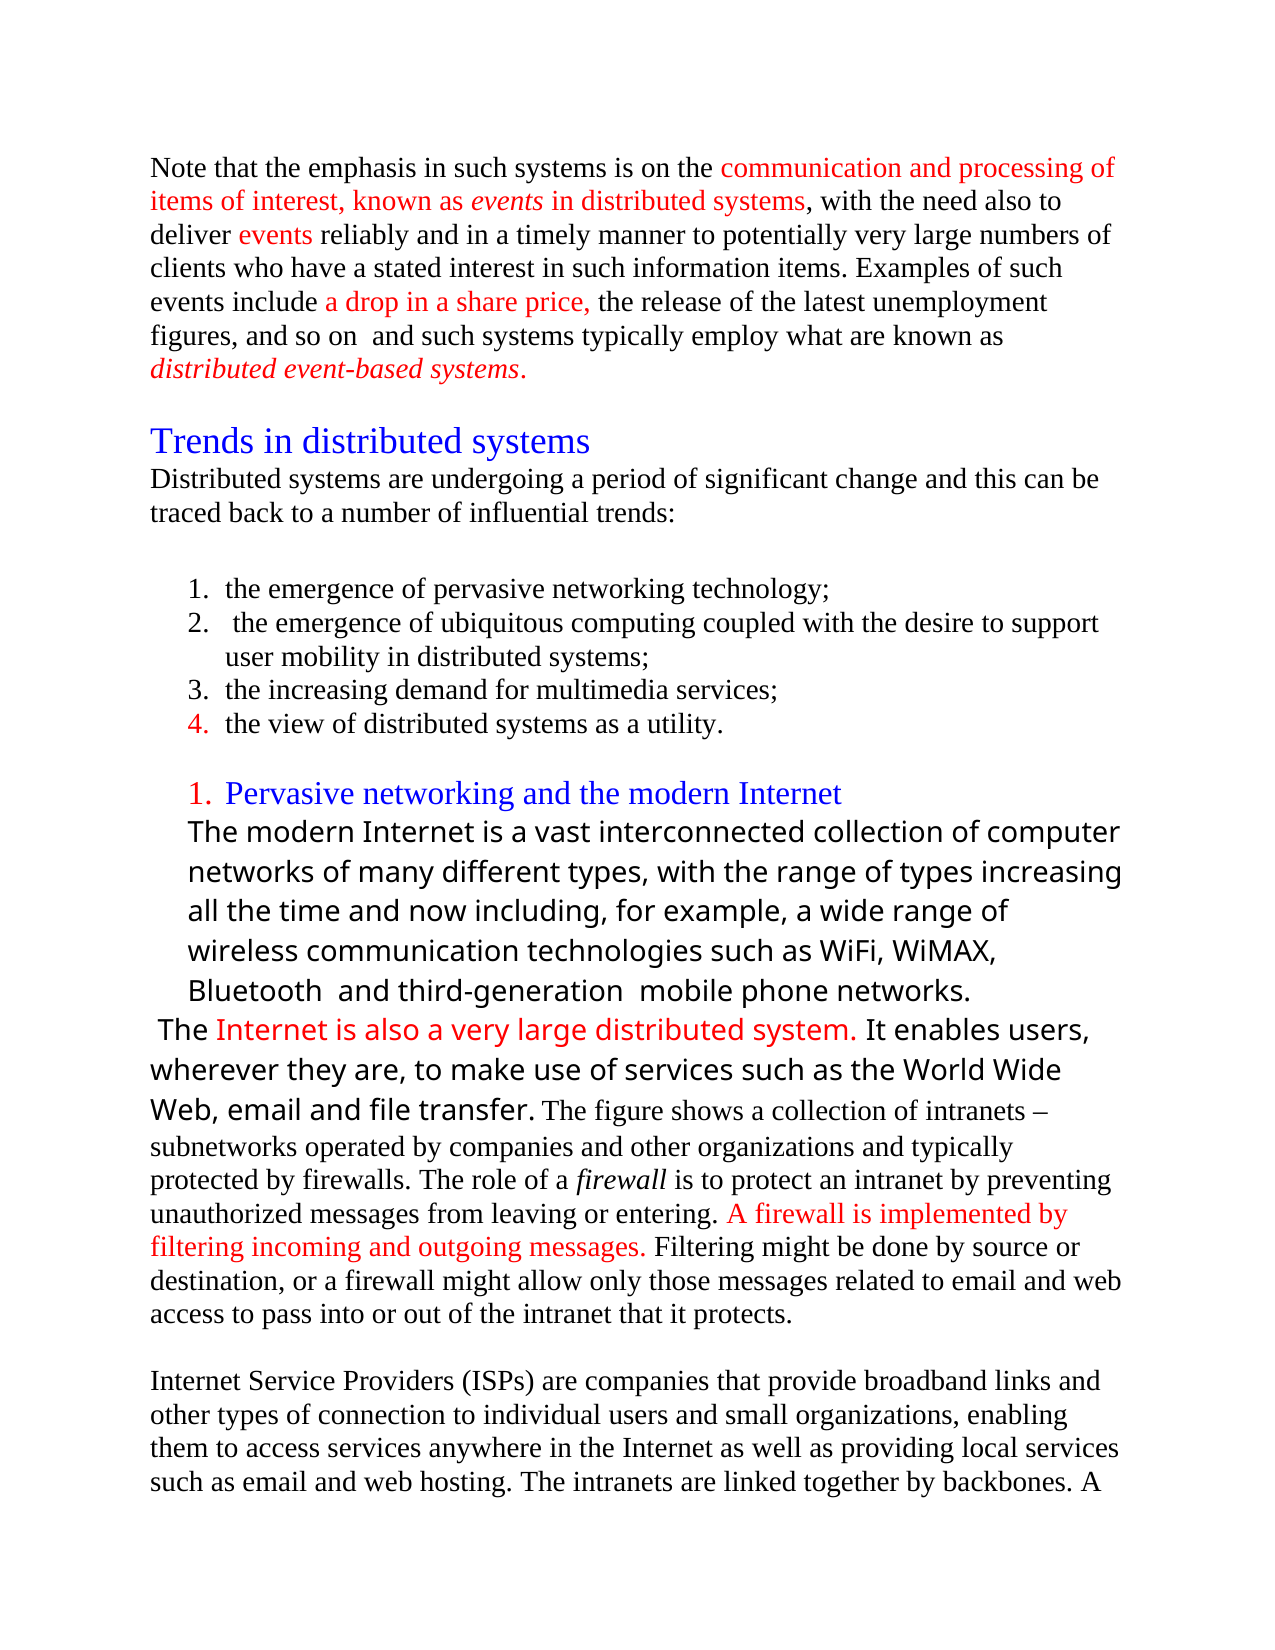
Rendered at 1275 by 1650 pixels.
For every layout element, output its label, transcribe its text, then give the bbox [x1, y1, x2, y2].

list the increasing demand for multimedia services; [187, 672, 1125, 706]
list the emergence of ubiquitous computing coupled with the desire to support user mobility in distributed systems; [187, 605, 1125, 672]
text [150, 1363, 1125, 1498]
list the emergence of pervasive networking technology; [187, 572, 1125, 605]
list the view of distributed systems as a utility. [187, 706, 1125, 739]
list Pervasive networking and the modern Internet [187, 773, 1125, 811]
text The modern Internet is a vast interconnected collection of computer networks of many different types, with the range of types increasing all the time and now including, for example, a wide range of wireless communication technologies such as WiFi, WiMAX, Bluetooth and third-generation mobile phone networks. [187, 811, 1125, 1010]
text The Internet is also a very large distributed system. It enables users, wherever they are, to make use of services such as the World Wide Web, email and file transfer. The figure shows a collection of intranets – subnetworks operated by companies and other organizations and typically protected by firewalls. The role of a firewall is to protect an intranet by preventing unauthorized messages from leaving or entering. A firewall is implemented by filtering incoming and outgoing messages. Filtering might be done by source or destination, or a firewall might allow only those messages related to email and web access to pass into or out of the intranet that it protects. [150, 1010, 1125, 1330]
text Trends in distributed systems [150, 418, 1125, 461]
text Note that the emphasis in such systems is on the communication and processing of items of interest, known as events in distributed systems, with the need also to deliver events reliably and in a timely manner to potentially very large numbers of clients who have a stated interest in such information items. Examples of such events include a drop in a share price, the release of the latest unemployment figures, and so on and such systems typically employ what are known as distributed event-based systems. [150, 150, 1125, 385]
text Distributed systems are undergoing a period of significant change and this can be traced back to a number of influential trends: [150, 461, 1125, 528]
